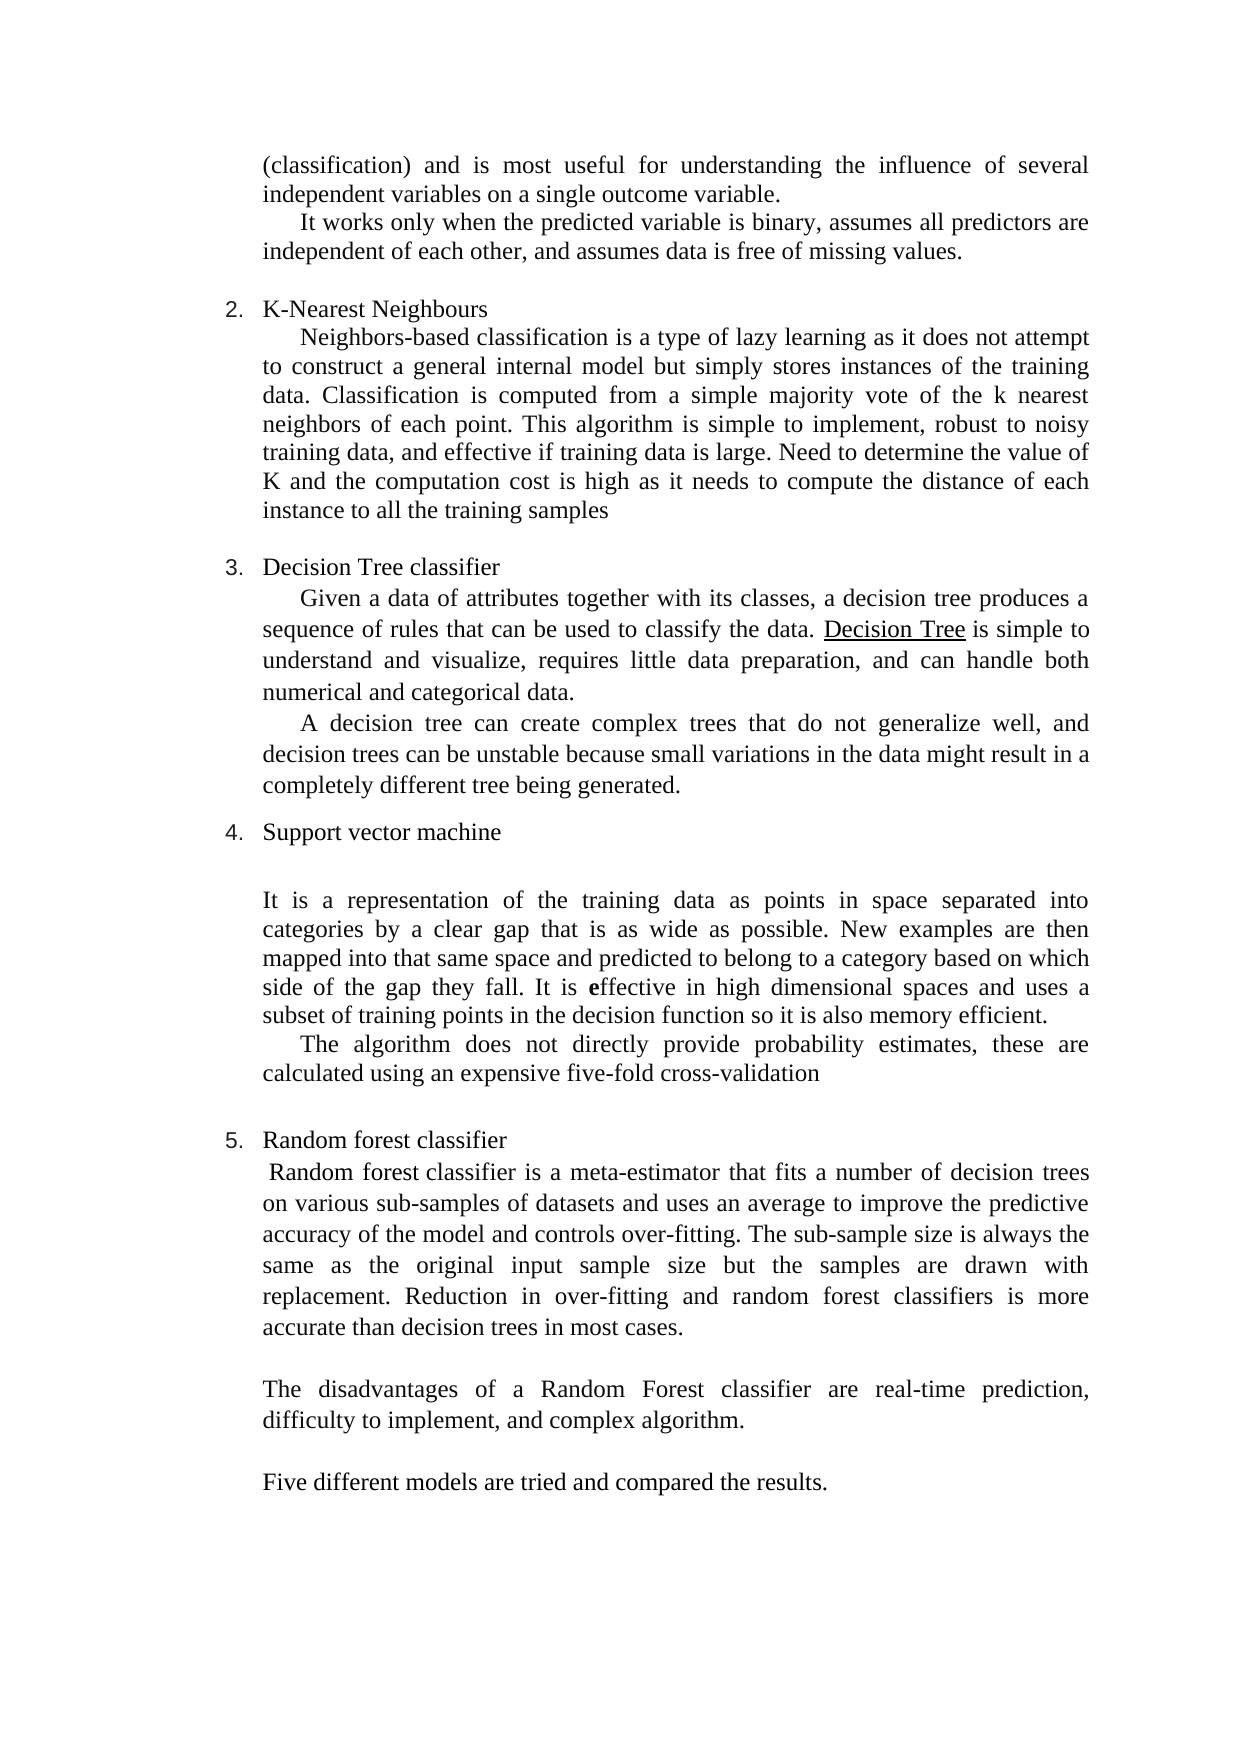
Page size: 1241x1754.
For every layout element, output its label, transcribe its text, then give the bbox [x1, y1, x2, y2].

list K-Nearest Neighbours [225, 294, 1090, 322]
list Five different models are tried and compared the results. [262, 1467, 1090, 1496]
text Neighbors-based classification is a type of lazy learning as it does not attempt to construct a general internal model but simply stores instances of the training data. Classification is computed from a simple majority vote of the k nearest neighbors of each point. This algorithm is simple to implement, robust to noisy training data, and effective if training data is large. Need to determine the value of K and the computation cost is high as it needs to compute the distance of each instance to all the training samples [262, 322, 1090, 524]
text It is a representation of the training data as points in space separated into categories by a clear gap that is as wide as possible. New examples are then mapped into that same space and predicted to belong to a category based on which side of the gap they fall. It is effective in high dimensional spaces and uses a subset of training points in the decision function so it is also memory efficient. [262, 885, 1090, 1029]
text It works only when the predicted variable is binary, assumes all predictors are independent of each other, and assumes data is free of missing values. [262, 207, 1090, 265]
list Decision Tree classifier [225, 552, 1090, 581]
list Given a data of attributes together with its classes, a decision tree produces a sequence of rules that can be used to classify the data. Decision Tree is simple to understand and visualize, requires little data preparation, and can handle both numerical and categorical data. [262, 583, 1090, 705]
list Random forest classifier is a meta-estimator that fits a number of decision trees on various sub-samples of datasets and uses an average to improve the predictive accuracy of the model and controls over-fitting. The sub-sample size is always the same as the original input sample size but the samples are drawn with replacement. Reduction in over-fitting and random forest classifiers is more accurate than decision trees in most cases. [262, 1304, 1090, 1341]
list Random forest classifier is a meta-estimator that fits a number of decision trees on various sub-samples of datasets and uses an average to improve the predictive accuracy of the model and controls over-fitting. The sub-sample size is always the same as the original input sample size but the samples are drawn with replacement. Reduction in over-fitting and random forest classifiers is more accurate than decision trees in most cases. [262, 1157, 1090, 1303]
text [262, 150, 1090, 207]
list The disadvantages of a Random Forest classifier are real-time prediction, difficulty to implement, and complex algorithm. [262, 1384, 1090, 1434]
list Support vector machine [225, 817, 1090, 846]
list Random forest classifier [225, 1126, 1090, 1154]
text The algorithm does not directly provide probability estimates, these are calculated using an expensive five-fold cross-validation [262, 1029, 1090, 1087]
list A decision tree can create complex trees that do not generalize well, and decision trees can be unstable because small variations in the data might result in a completely different tree being generated. [262, 708, 1090, 798]
